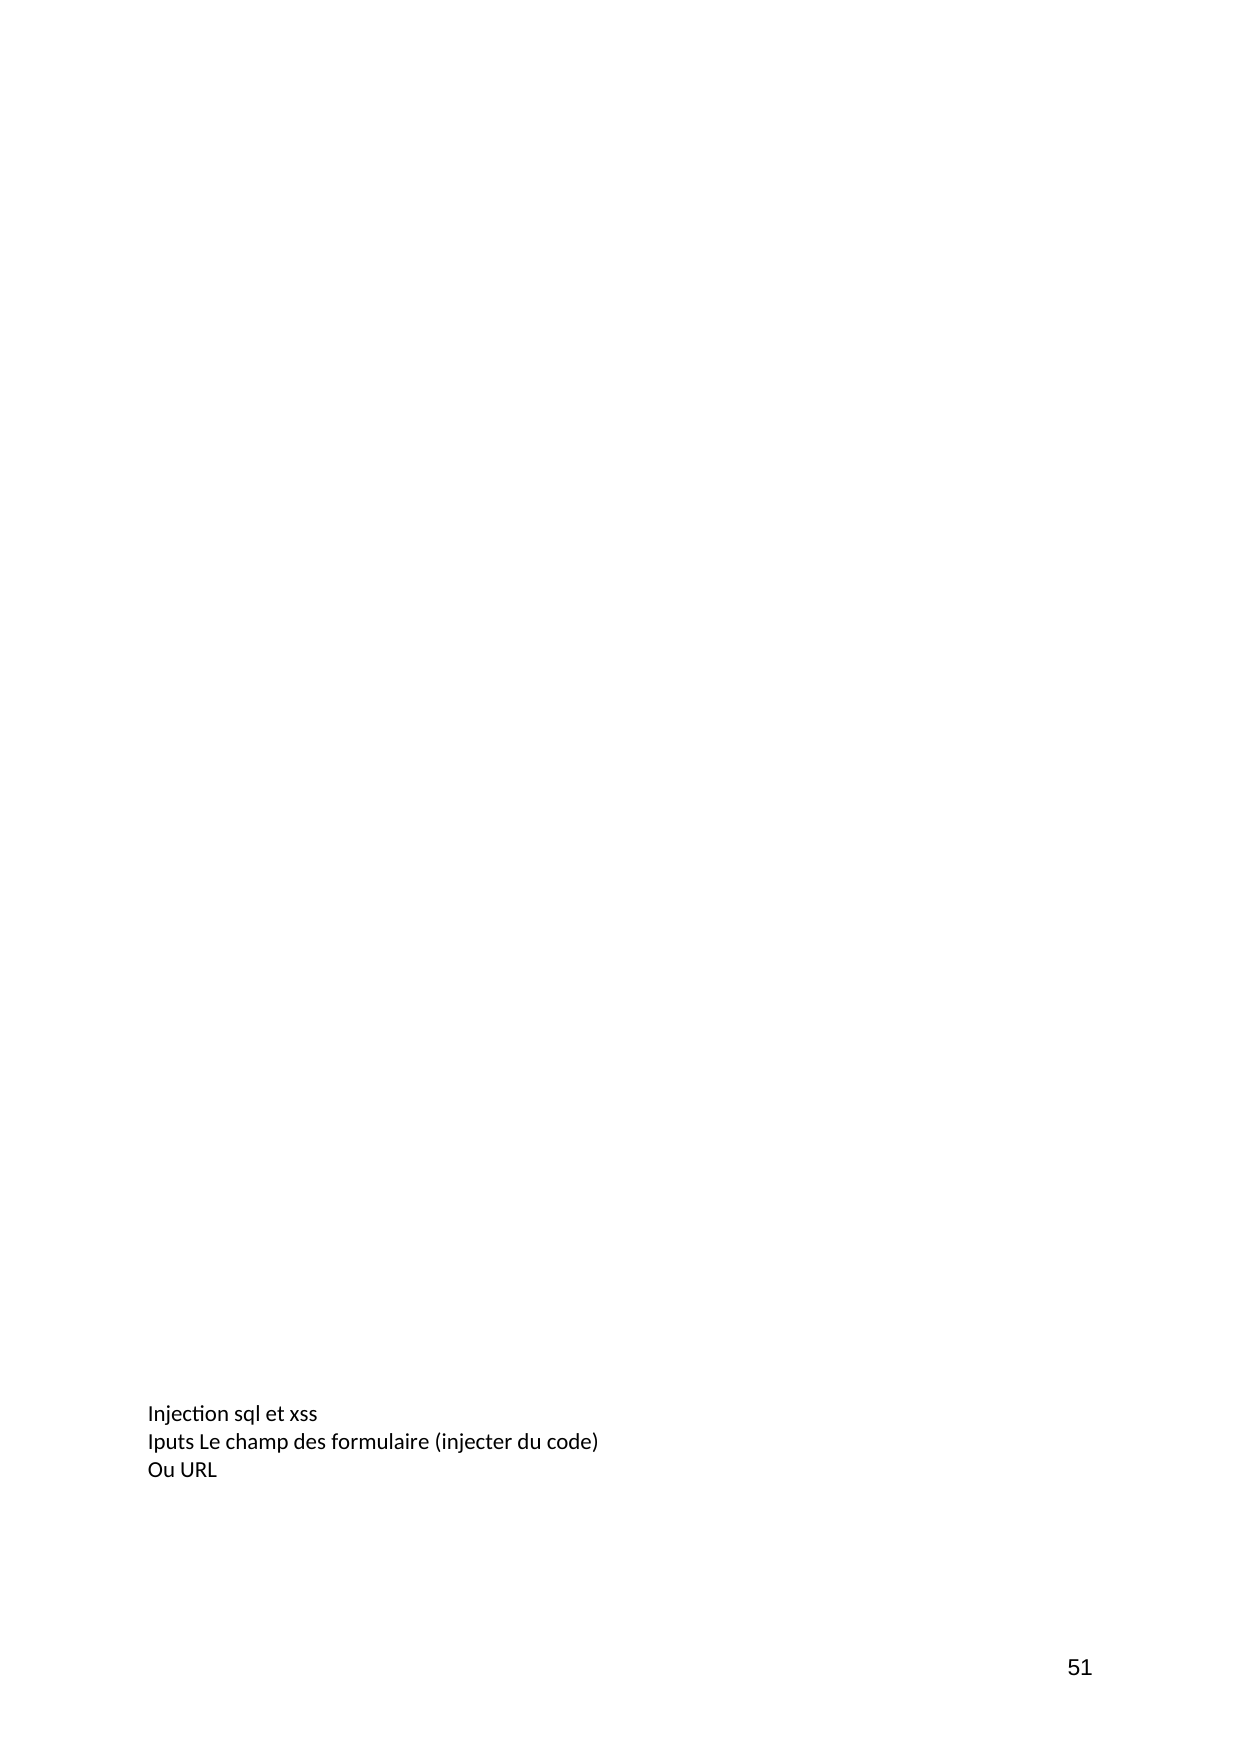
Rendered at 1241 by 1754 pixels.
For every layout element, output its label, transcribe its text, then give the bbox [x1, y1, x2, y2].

text Injection sql et xss [148, 1399, 1093, 1427]
text Iputs Le champ des formulaire (injecter du code) [148, 1427, 1093, 1455]
text Ou URL [148, 1455, 1093, 1483]
